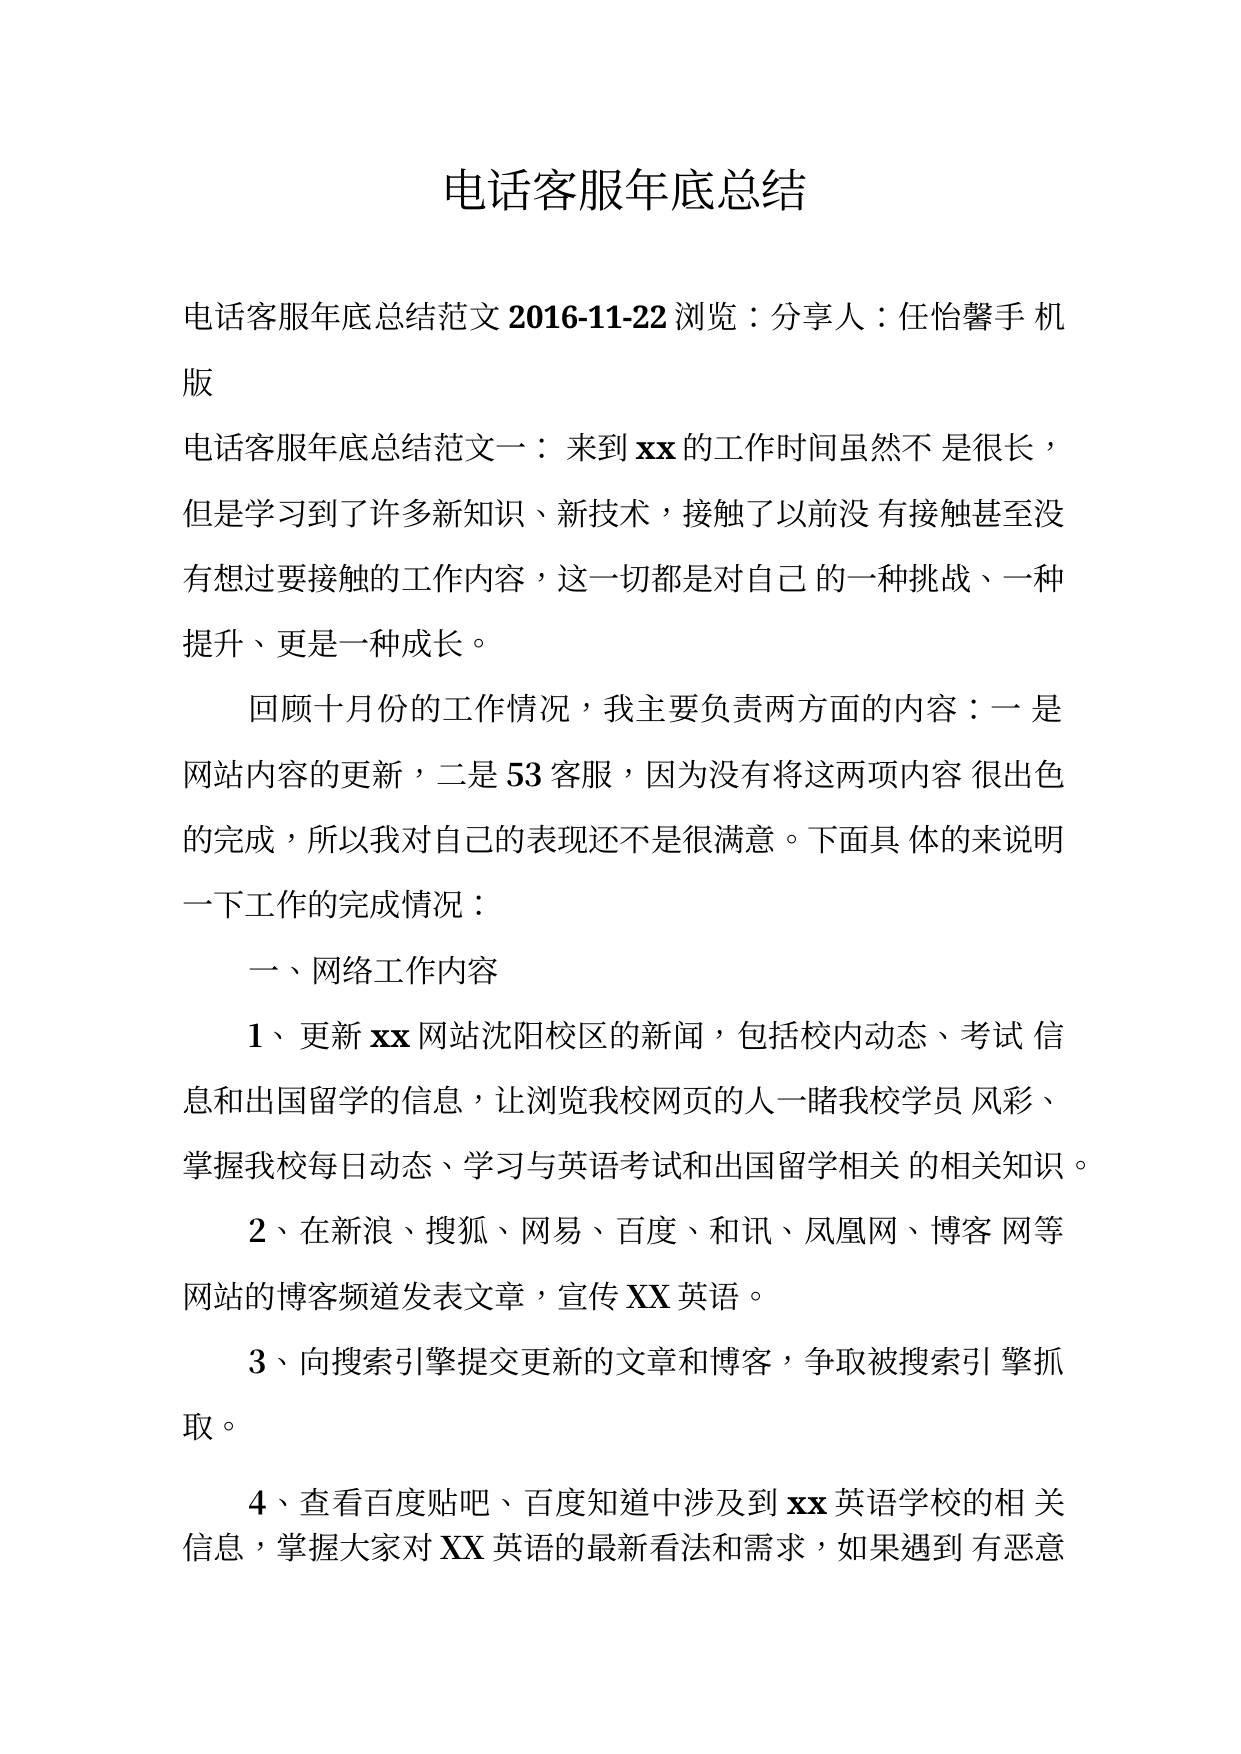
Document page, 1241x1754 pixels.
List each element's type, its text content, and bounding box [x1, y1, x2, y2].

text 电话客服年底总结范文2016-11-22浏览：分享人：任怡馨手 机版 [182, 277, 1066, 407]
text 回顾十月份的工作情况，我主要负责两方面的内容：一 是网站内容的更新，二是53客服，因为没有将这两项内容 很出色的完成，所以我对自己的表现还不是很满意。下面具 体的来说明一下工作的完成情况： [182, 669, 1066, 930]
text 3、 向搜索引擎提交更新的文章和博客，争取被搜索引 擎抓取。 [182, 1321, 1066, 1452]
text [182, 1479, 1066, 1569]
subtitle 电话客服年底总结 [182, 155, 1066, 221]
text 一、网络工作内容 [182, 930, 1066, 995]
text 电话客服年底总结范文一： 来到xx的工作时间虽然不 是很长，但是学习到了许多新知识、新技术，接触了以前没 有接触甚至没有想过要接触的工作内容，这一切都是对自己 的一种挑战、一种提升、更是一种成长。 [182, 407, 1066, 669]
text 1、 更新xx网站沈阳校区的新闻，包括校内动态、考试 信息和出国留学的信息，让浏览我校网页的人一睹我校学员 风彩、掌握我校每日动态、学习与英语考试和出国留学相关 的相关知识。 [182, 995, 1066, 1191]
text 2、 在新浪、搜狐、网易、百度、和讯、凤凰网、博客 网等网站的博客频道发表文章，宣传XX英语。 [182, 1191, 1066, 1321]
